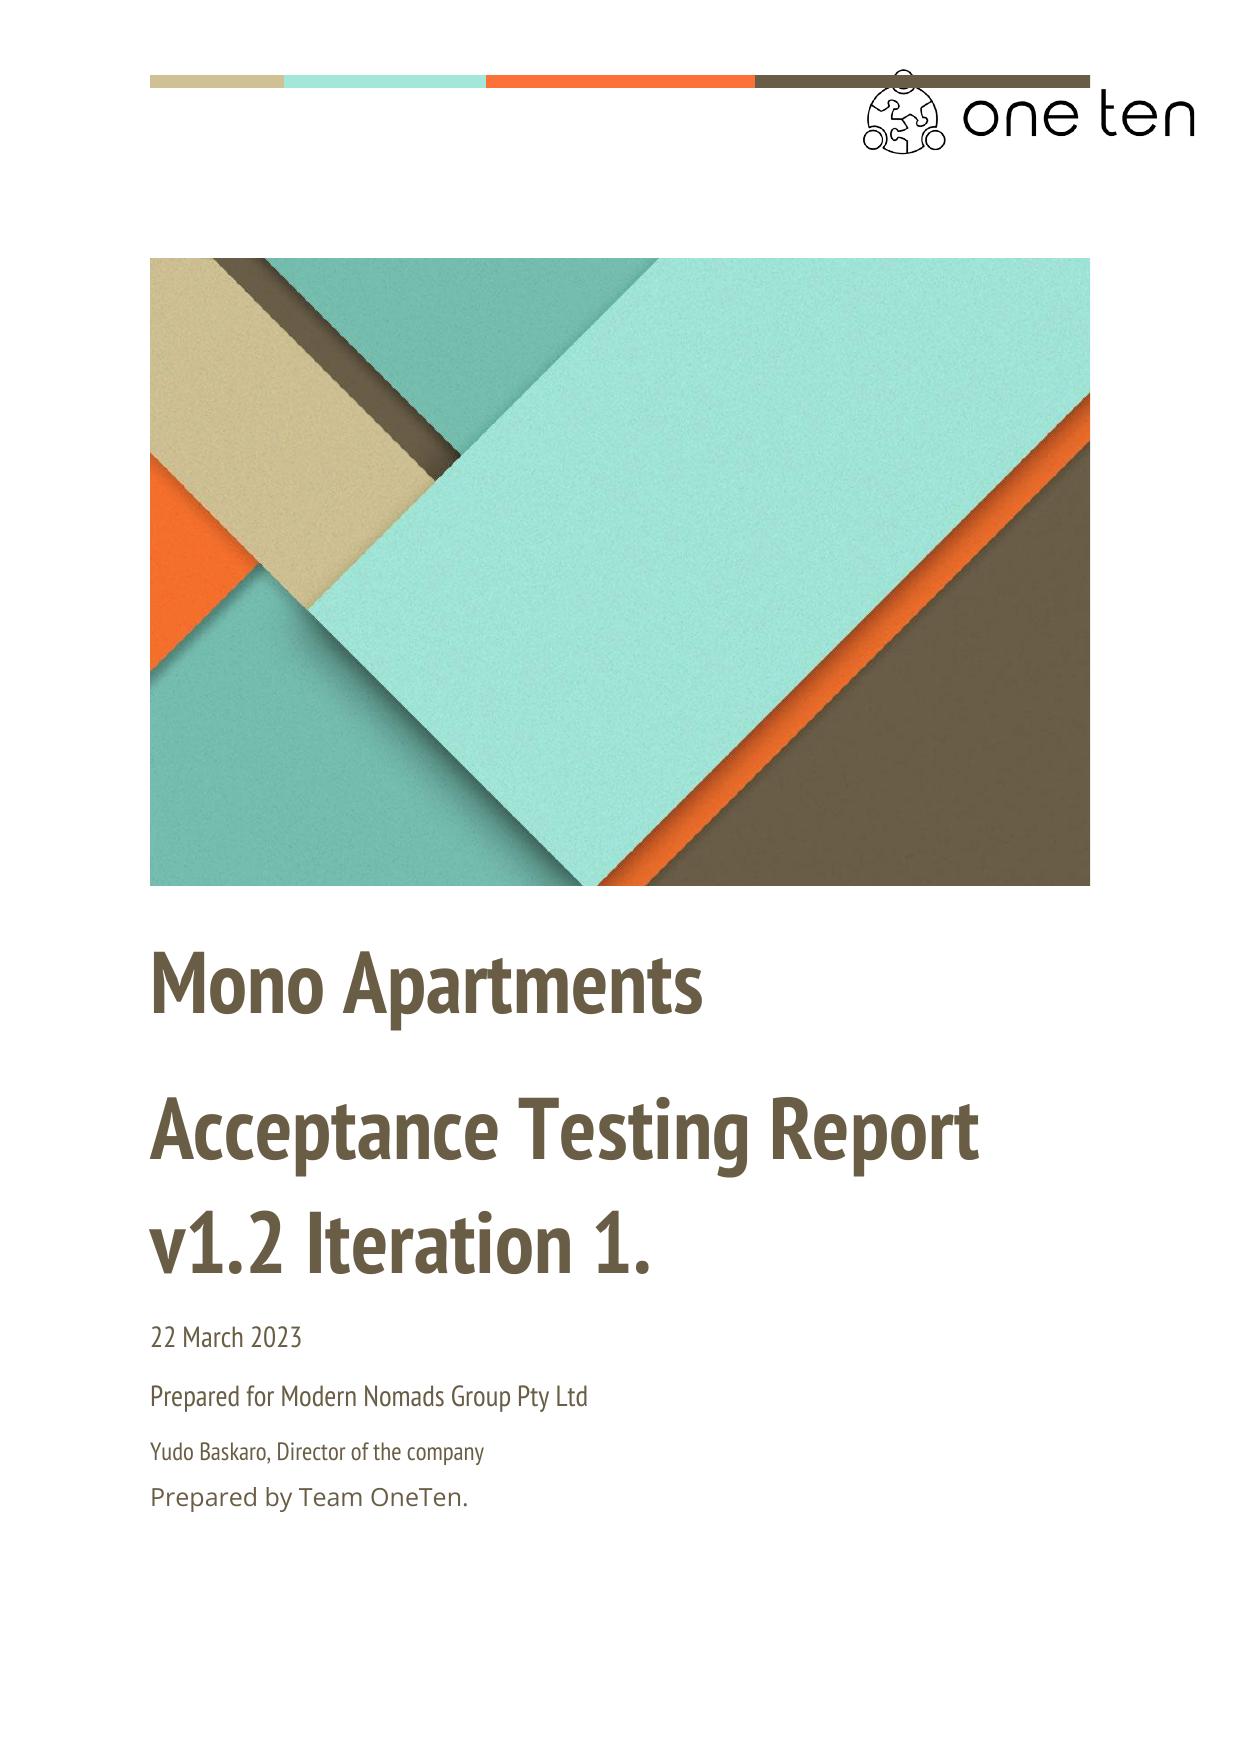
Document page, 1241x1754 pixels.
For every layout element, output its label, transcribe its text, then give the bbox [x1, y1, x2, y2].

text Prepared by Team OneTen. [150, 1480, 1090, 1514]
subtitle Yudo Baskaro, Director of the company [150, 1435, 1090, 1467]
title Acceptance Testing Report v1.2 Iteration 1. [150, 1071, 1090, 1297]
picture [150, 0, 1241, 225]
subtitle Prepared for Modern Nomads Group Pty Ltd [150, 1377, 1090, 1414]
picture [150, 258, 1091, 886]
subtitle 22 March 2023 [150, 1318, 1090, 1356]
title Mono Apartments [150, 924, 1090, 1037]
